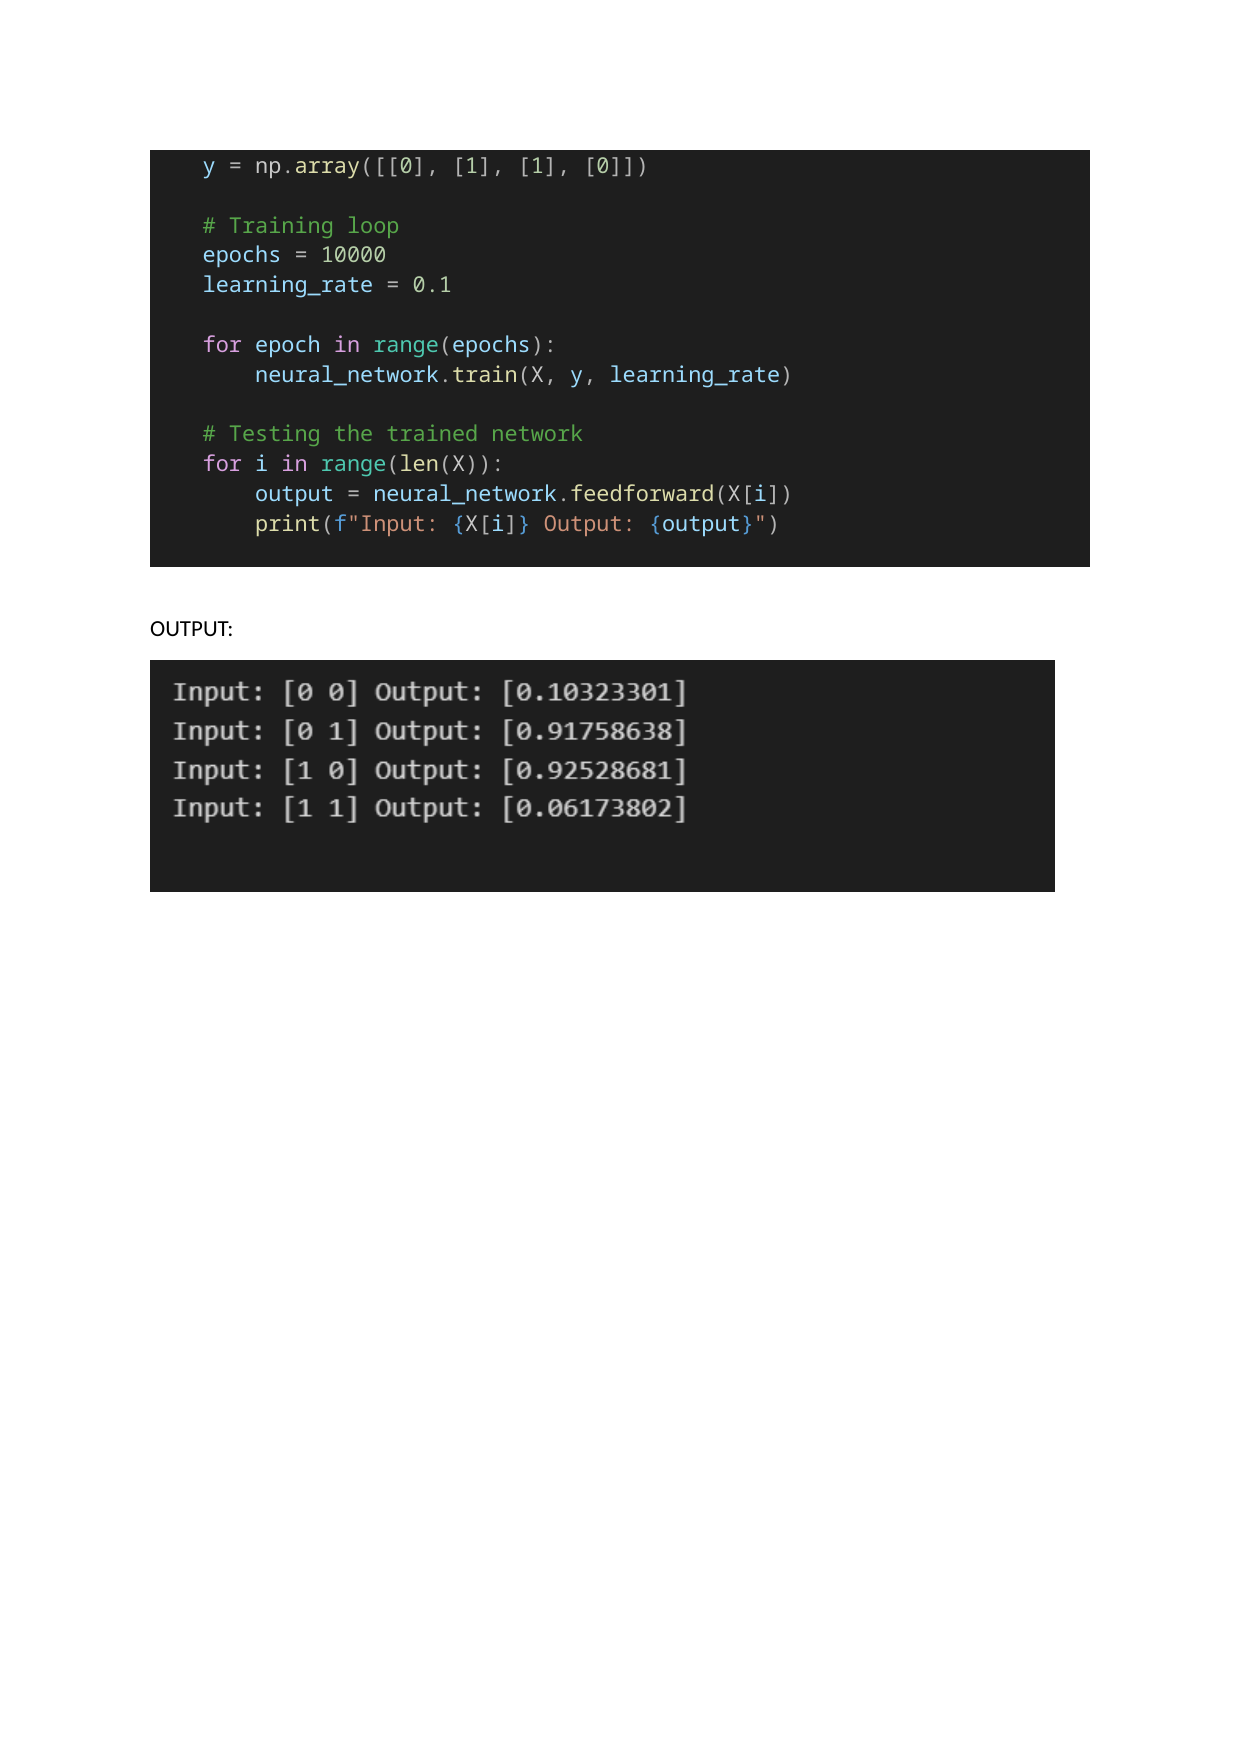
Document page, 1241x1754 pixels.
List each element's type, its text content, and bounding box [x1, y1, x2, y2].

text for epoch in range(epochs): [150, 329, 1090, 358]
text for i in range(len(X)): [150, 448, 1090, 478]
text learning_rate = 0.1 [150, 269, 1090, 299]
text # Training loop [150, 209, 1090, 239]
text print(f"Input: {X[i]} Output: {output}") [150, 507, 1090, 537]
text y = np.array([[0], [1], [1], [0]]) [150, 150, 1090, 180]
text epochs = 10000 [150, 239, 1090, 269]
picture [150, 660, 1055, 892]
text # Testing the trained network [150, 418, 1090, 448]
text neural_network.train(X, y, learning_rate) [150, 358, 1090, 388]
text OUTPUT: [150, 614, 1090, 642]
text output = neural_network.feedforward(X[i]) [150, 478, 1090, 507]
